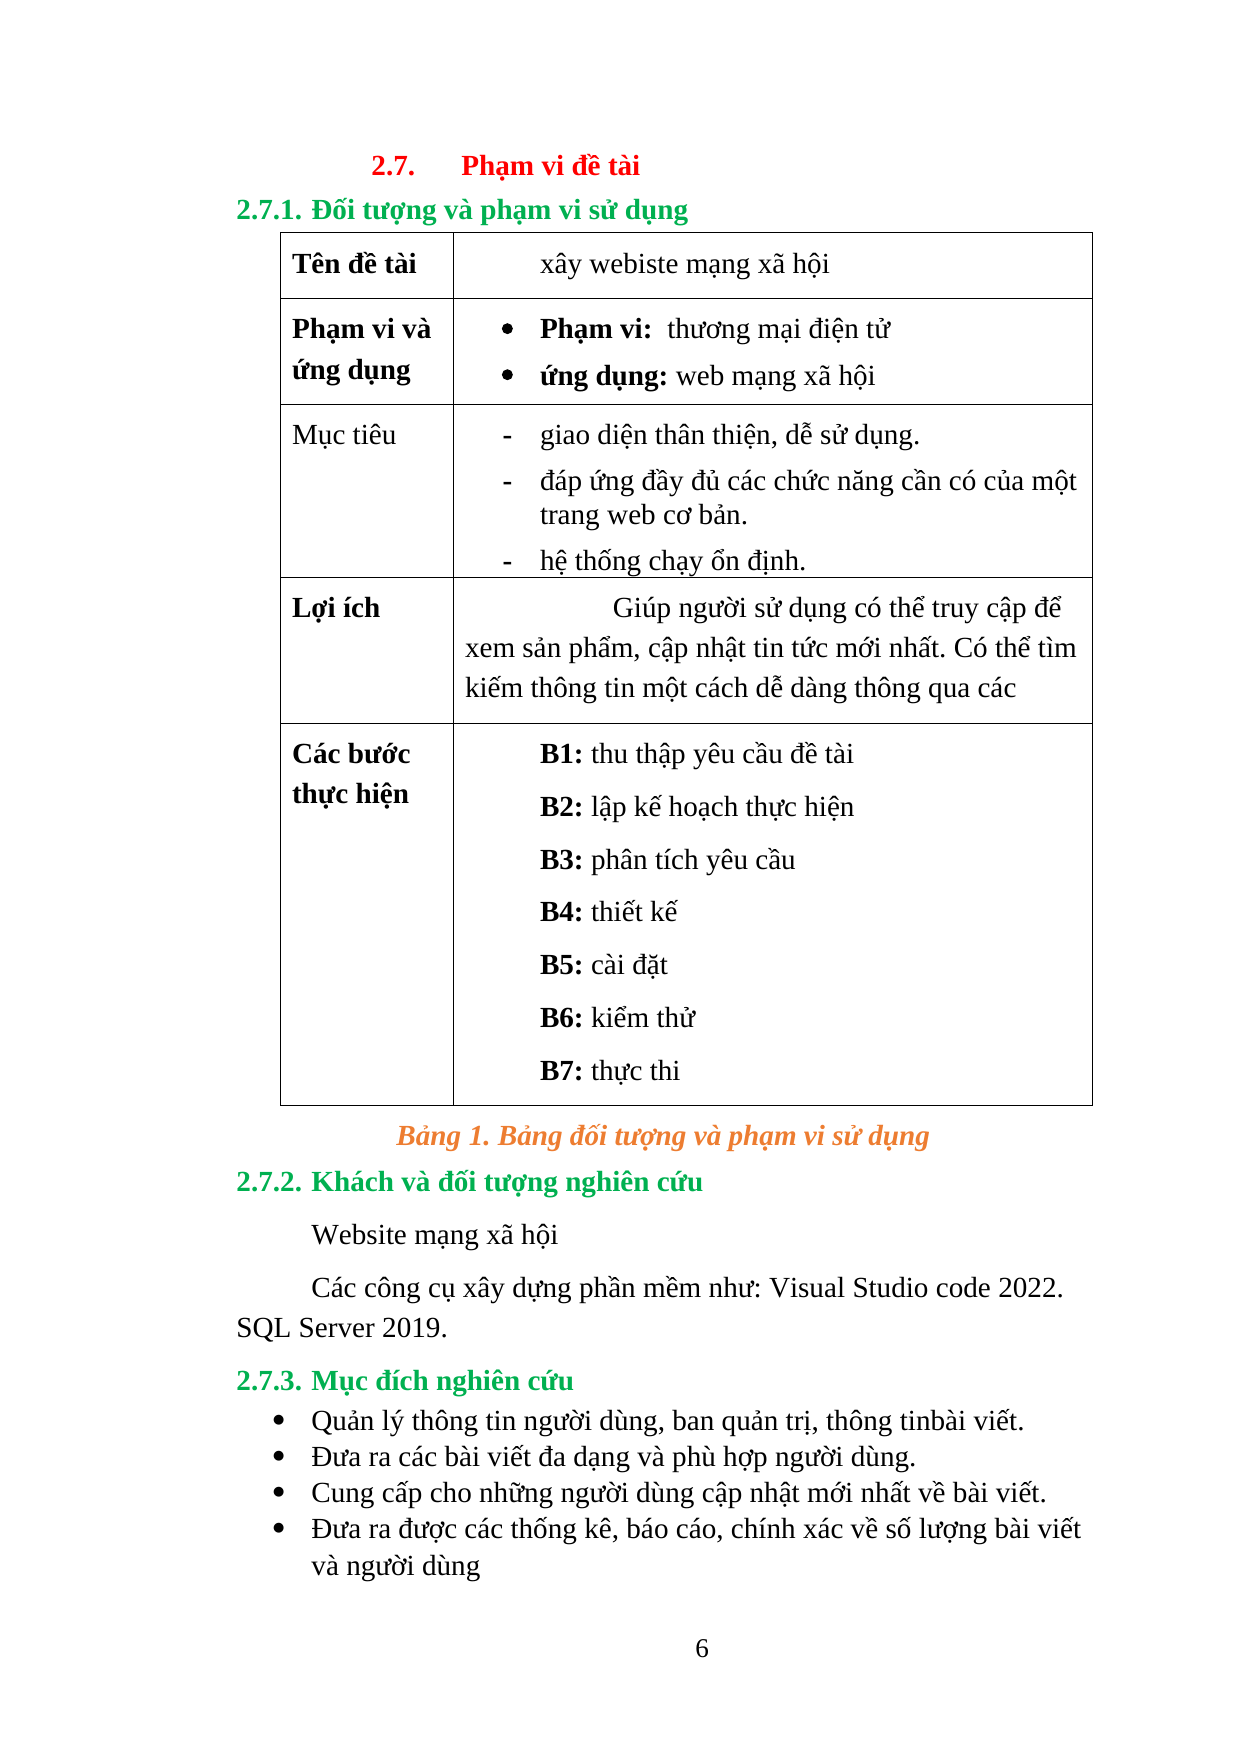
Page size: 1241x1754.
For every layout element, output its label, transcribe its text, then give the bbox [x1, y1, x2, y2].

table_cell Các bước thực hiện [281, 724, 453, 1105]
subtitle Mục đích nghiên cứu [236, 1363, 1092, 1396]
table_cell Giúp người sử dụng có thể truy cập để xem sản phẩm, cập nhật tin tức mới nhất. Có thể tìm kiếm thông tin một cách dễ dàng thông qua các [454, 578, 1092, 723]
table_cell B1: thu thập yêu cầu đề tài B2: lập kế hoạch thực hiện B3: phân tích yêu cầu B4: thiết kế B5: cài đặt B6: kiểm thử B7: thực thi [454, 724, 1092, 1105]
text Các công cụ xây dựng phần mềm như: Visual Studio code 2022. SQL Server 2019. [236, 1270, 1092, 1343]
table_cell Phạm vi: thương mại điện tử ứng dụng: web mạng xã hội [454, 299, 1092, 404]
text Website mạng xã hội [236, 1217, 1092, 1251]
table_cell giao diện thân thiện, dễ sử dụng. đáp ứng đầy đủ các chức năng cần có của một trang web cơ bản. hệ thống chạy ổn định. [454, 405, 1092, 577]
table_header xây webiste mạng xã hội [454, 233, 1092, 298]
table_cell Phạm vi và ứng dụng [281, 299, 453, 404]
table_header Tên đề tài [281, 233, 453, 298]
list Đưa ra được các thống kê, báo cáo, chính xác về số lượng bài viết và người dùng [274, 1512, 1092, 1581]
table_cell Mục tiêu [281, 405, 453, 577]
table_cell Lợi ích [281, 578, 453, 723]
subtitle Đối tượng và phạm vi sử dụng [236, 192, 1092, 226]
list Cung cấp cho những người dùng cập nhật mới nhất về bài viết. [274, 1475, 1092, 1509]
subtitle Khách và đối tượng nghiên cứu [236, 1164, 1092, 1198]
text Bảng 1. Bảng đối tượng và phạm vi sử dụng [236, 1118, 1092, 1152]
subtitle Phạm vi đề tài [296, 148, 1092, 181]
list Quản lý thông tin người dùng, ban quản trị, thông tinbài viết. [274, 1403, 1092, 1437]
list Đưa ra các bài viết đa dạng và phù hợp người dùng. [274, 1439, 1092, 1473]
